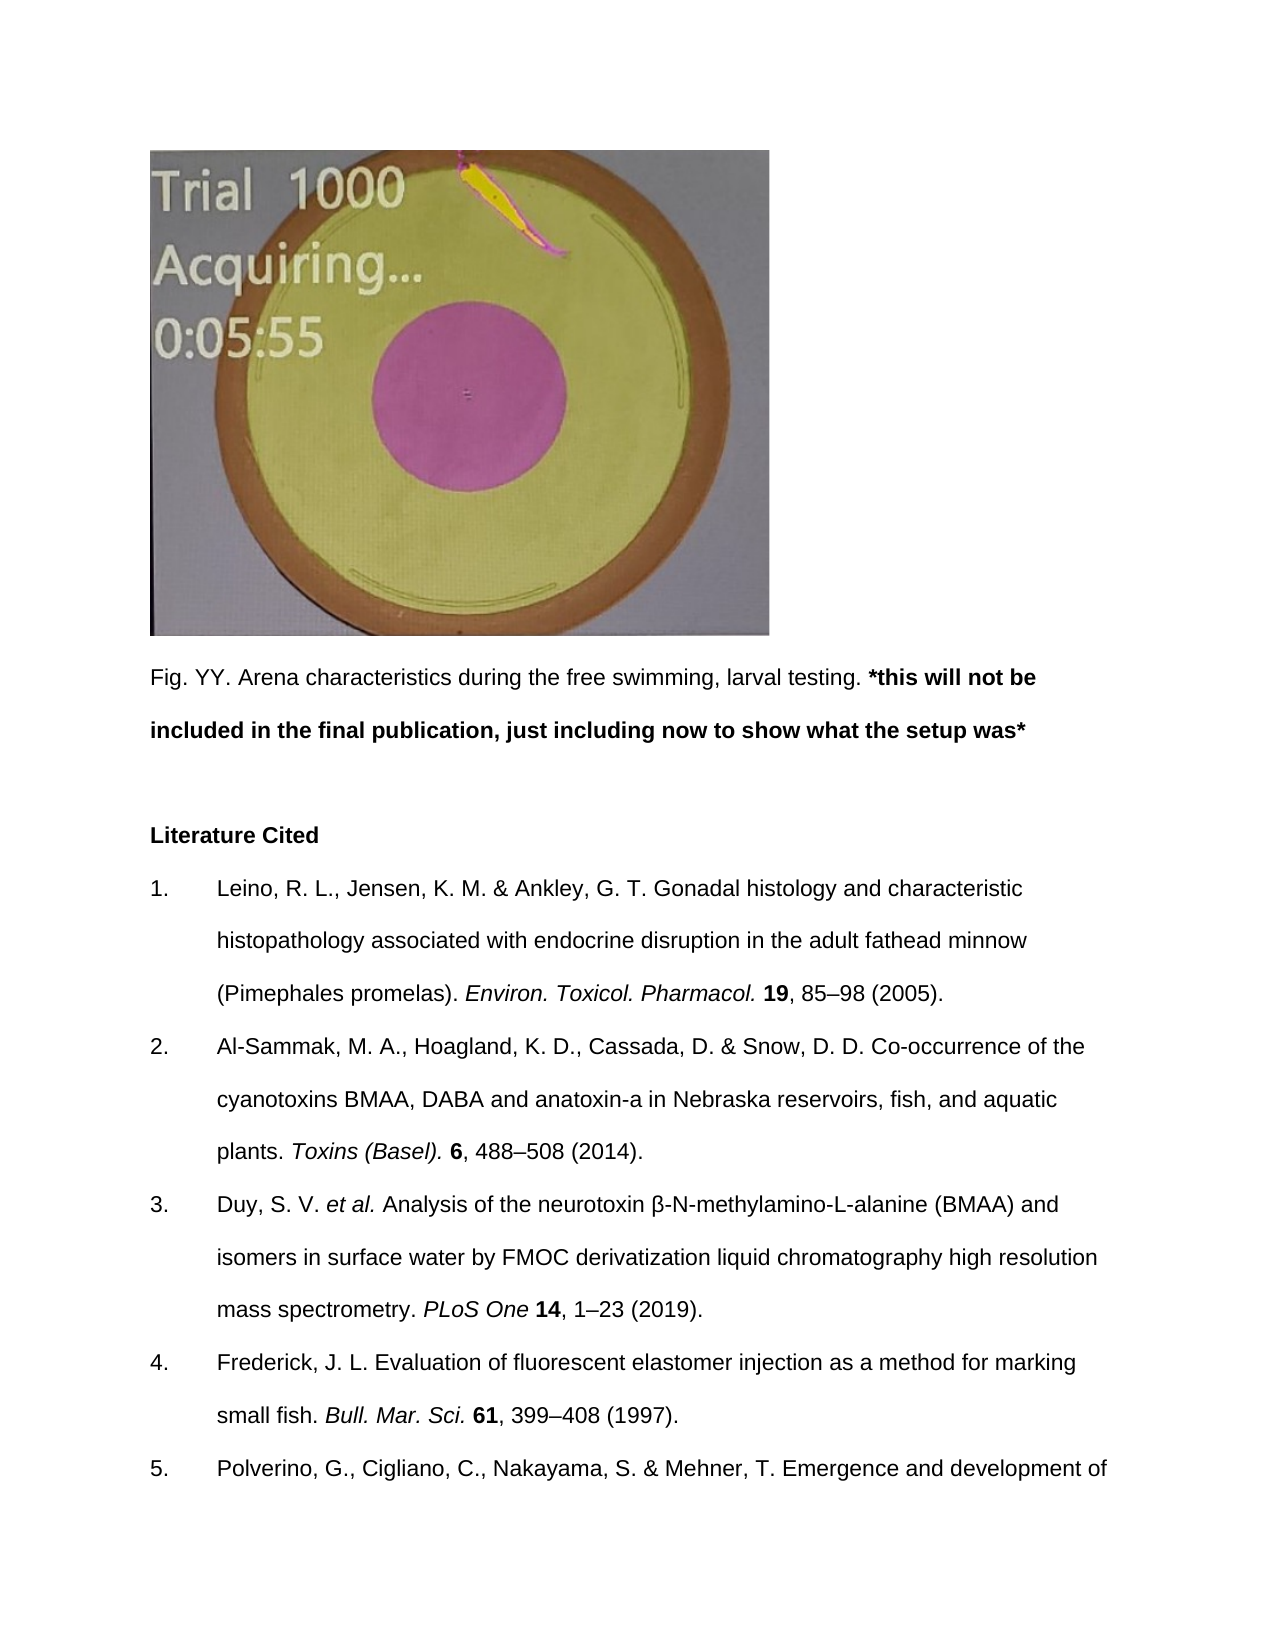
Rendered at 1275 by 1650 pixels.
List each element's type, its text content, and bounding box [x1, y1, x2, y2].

picture [150, 150, 770, 636]
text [150, 1454, 1125, 1481]
text 1. Leino, R. L., Jensen, K. M. & Ankley, G. T. Gonadal histology and characteristic histopathology associated with endocrine disruption in the adult fathead minnow (Pimephales promelas). Environ. Toxicol. Pharmacol. 19, 85–98 (2005). [150, 875, 1125, 1007]
text Fig. YY. Arena characteristics during the free swimming, larval testing. *this will not be included in the final publication, just including now to show what the setup was* [150, 664, 1125, 743]
text 2. Al-Sammak, M. A., Hoagland, K. D., Cassada, D. & Snow, D. D. Co-occurrence of the cyanotoxins BMAA, DABA and anatoxin-a in Nebraska reservoirs, fish, and aquatic plants. Toxins (Basel). 6, 488–508 (2014). [150, 1033, 1125, 1165]
text 3. Duy, S. V. et al. Analysis of the neurotoxin β-N-methylamino-L-alanine (BMAA) and isomers in surface water by FMOC derivatization liquid chromatography high resolution mass spectrometry. PLoS One 14, 1–23 (2019). [150, 1191, 1125, 1323]
text 4. Frederick, J. L. Evaluation of fluorescent elastomer injection as a method for marking small fish. Bull. Mar. Sci. 61, 399–408 (1997). [150, 1349, 1125, 1428]
text Literature Cited [150, 822, 1125, 848]
